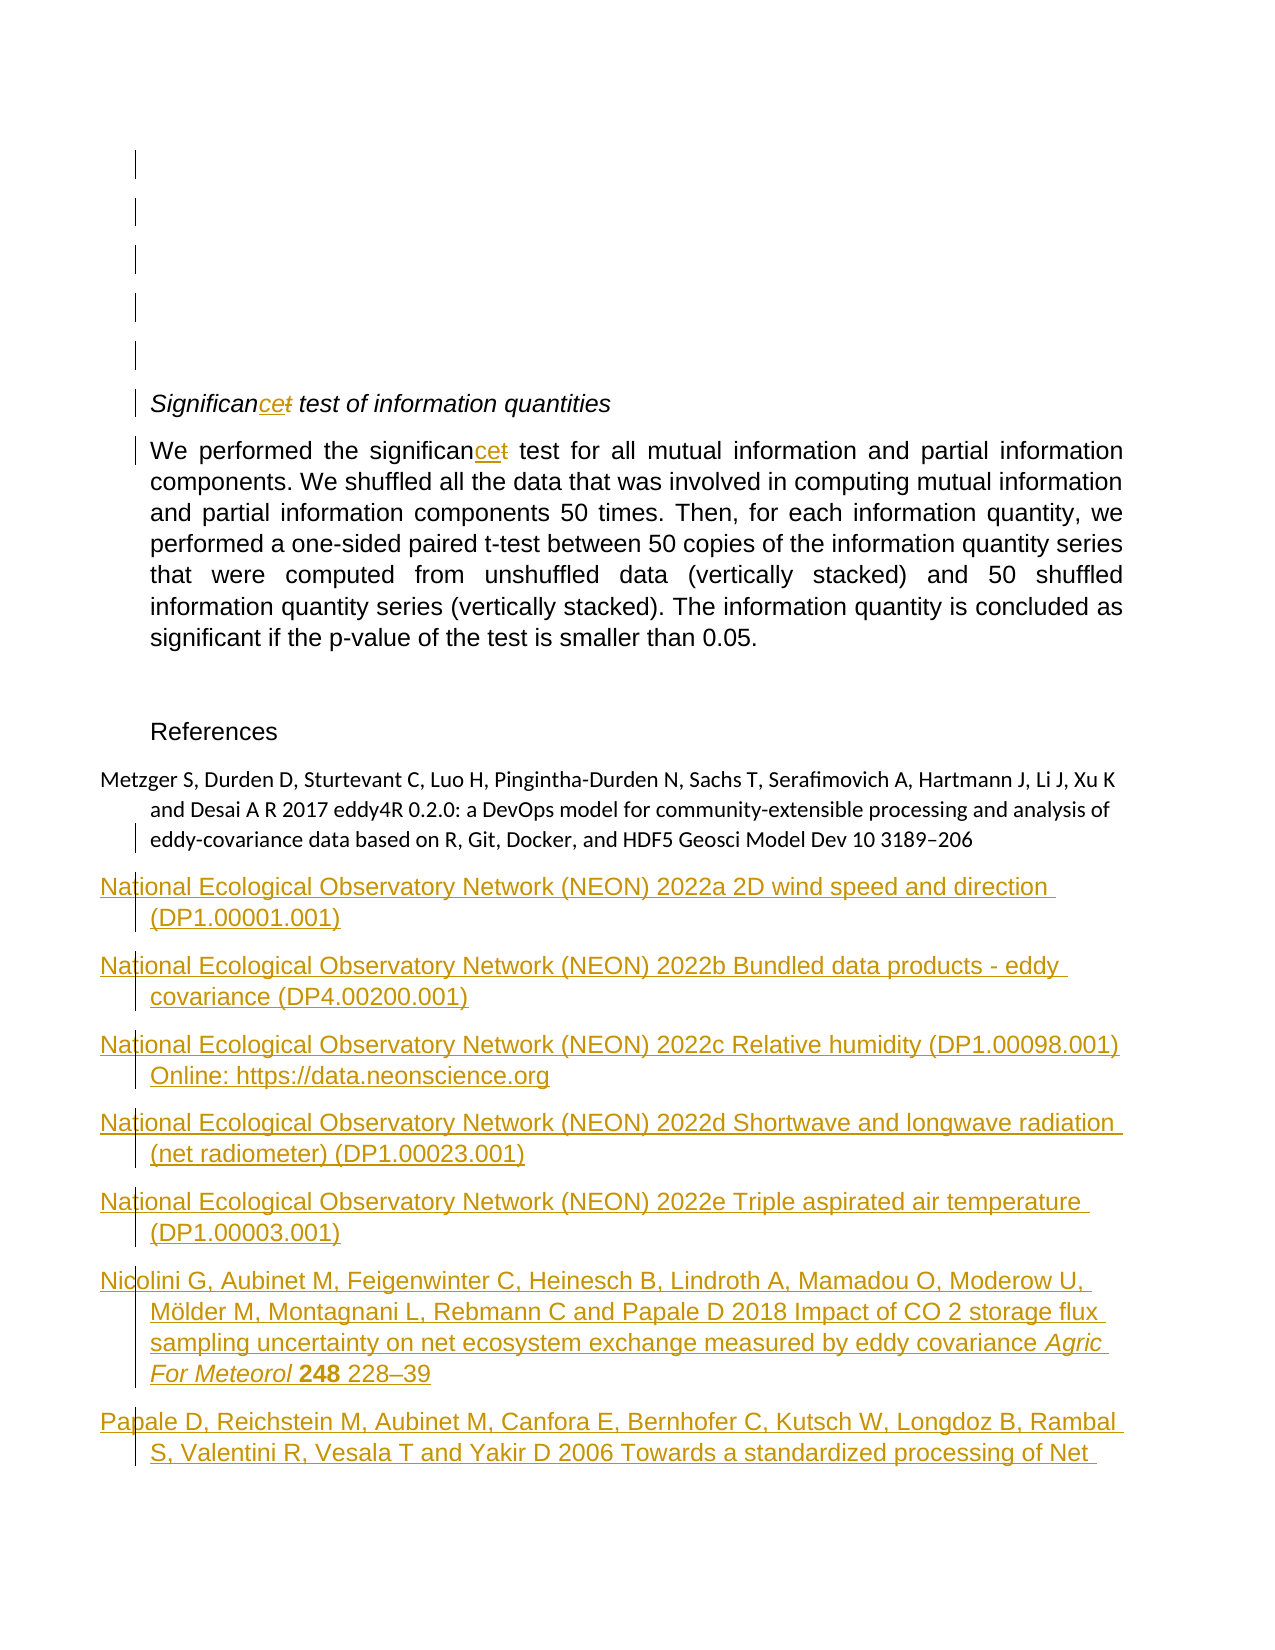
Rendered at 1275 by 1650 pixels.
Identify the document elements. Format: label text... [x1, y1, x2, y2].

text References [150, 717, 1125, 746]
text We performed the significan test for all mutual information and partial information components. We shuffled all the data that was involved in computing mutual information and partial information components 50 times. Then, for each information quantity, we performed a one-sided paired t-test between 50 copies of the information quantity series that were computed from unshuffled data (vertically stacked) and 50 shuffled information quantity series (vertically stacked). The information quantity is concluded as significant if the p-value of the test is smaller than 0.05. [150, 436, 1125, 651]
text Significan test of information quantities [150, 388, 1125, 417]
